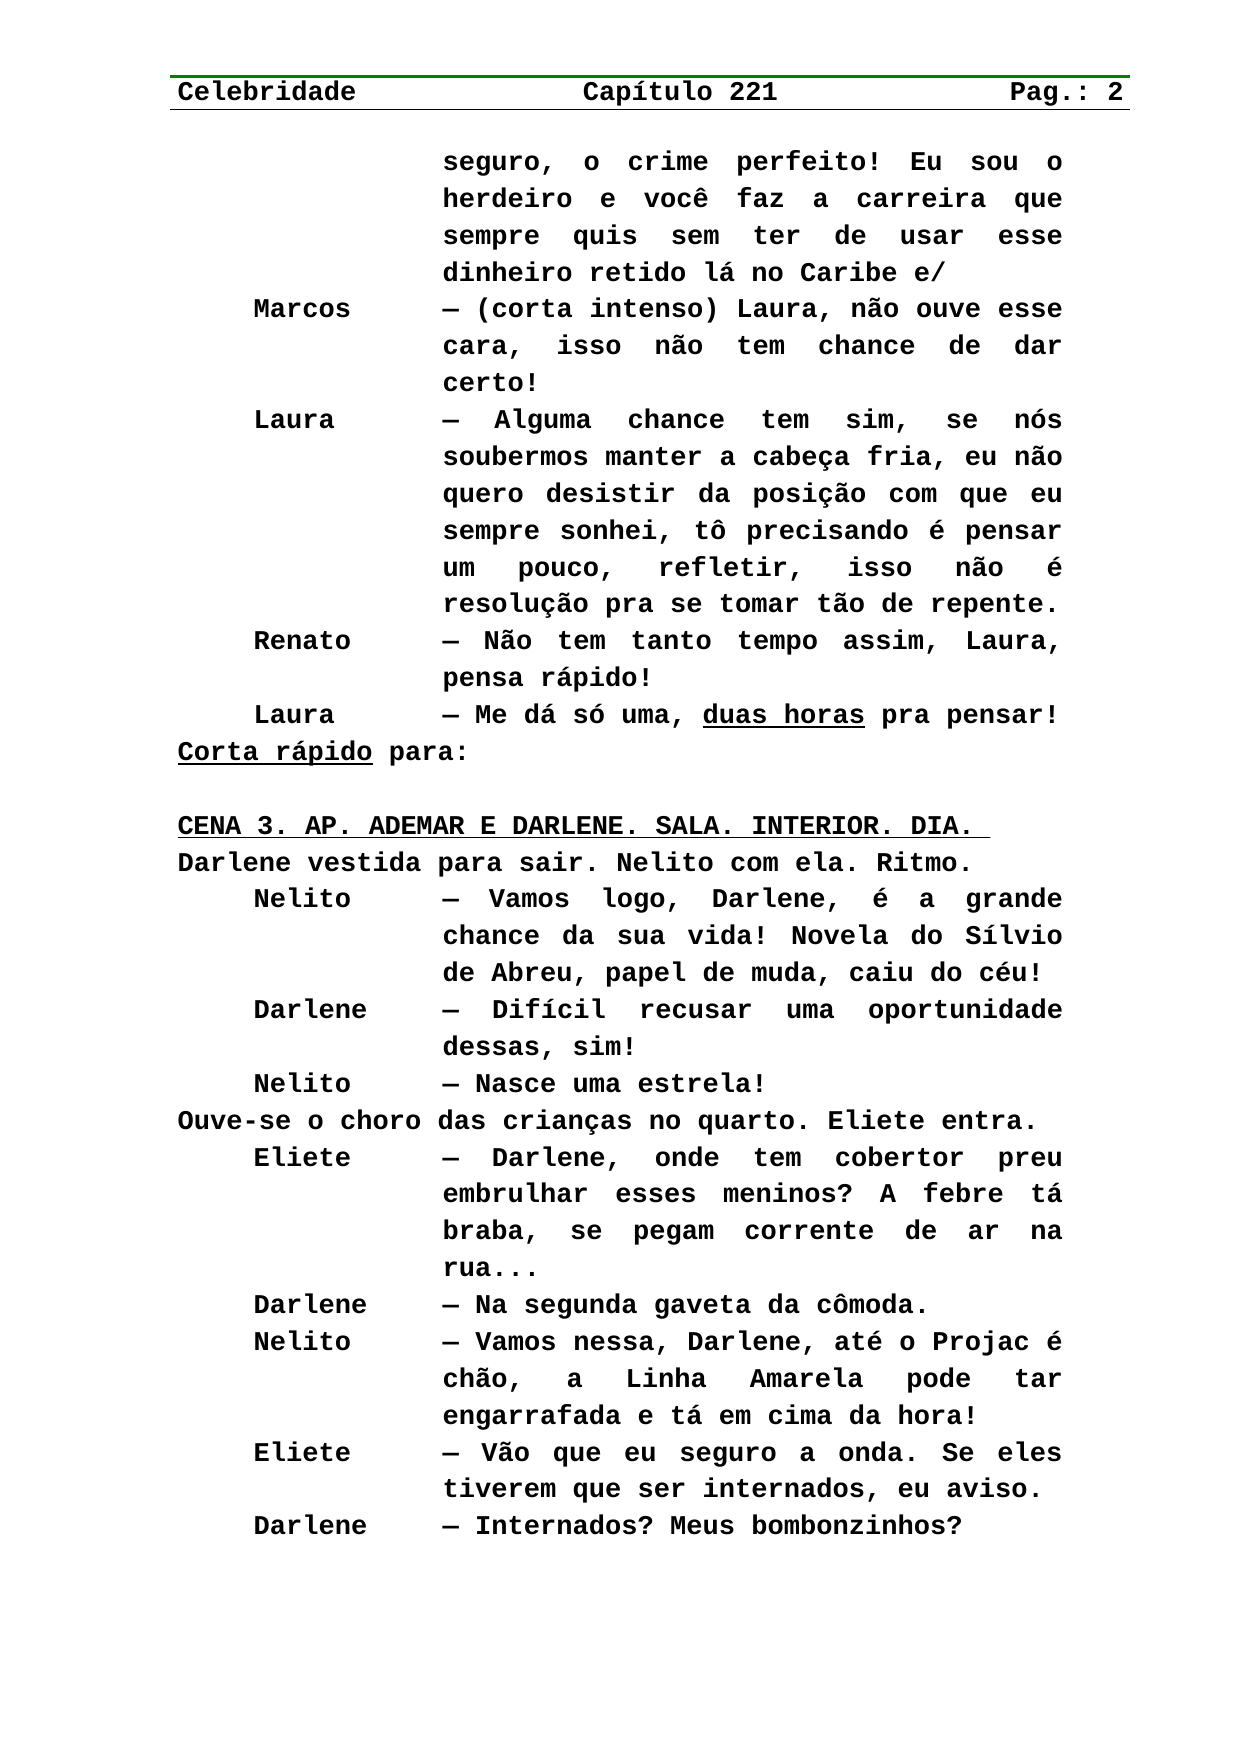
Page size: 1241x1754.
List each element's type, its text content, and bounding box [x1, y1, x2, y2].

text Marcos — (corta intenso) Laura, não ouve esse cara, isso não tem chance de dar certo! [253, 295, 1063, 400]
text Laura — Alguma chance tem sim, se nós soubermos manter a cabeça fria, eu não quero desistir da posição com que eu sempre sonhei, tô precisando é pensar um pouco, refletir, isso não é resolução pra se tomar tão de repente. [253, 406, 1063, 621]
text Darlene — Na segunda gaveta da cômoda. [253, 1291, 1063, 1322]
text Darlene vestida para sair. Nelito com ela. Ritmo. [177, 848, 1063, 879]
text Eliete — Darlene, onde tem cobertor preu embrulhar esses meninos? A febre tá braba, se pegam corrente de ar na rua... [253, 1143, 1063, 1285]
text Darlene — Difícil recusar uma oportunidade dessas, sim! [253, 996, 1063, 1063]
text Renato — Não tem tanto tempo assim, Laura, pensa rápido! [253, 627, 1063, 695]
text CENA 3. ap. ademar e darlene. sala. Interior. Dia. [177, 811, 1063, 842]
text Nelito — Nasce uma estrela! [253, 1069, 1063, 1100]
text Darlene — Internados? Meus bombonzinhos? [253, 1512, 1063, 1543]
text Eliete — Vão que eu seguro a onda. Se eles tiverem que ser internados, eu aviso. [253, 1438, 1063, 1506]
text Laura — Me dá só uma, duas horas pra pensar! [253, 701, 1063, 732]
text Ouve-se o choro das crianças no quarto. Eliete entra. [177, 1106, 1063, 1137]
text Corta rápido para: [177, 738, 1063, 768]
text Nelito — Vamos logo, Darlene, é a grande chance da sua vida! Novela do Sílvio de Abreu, papel de muda, caiu do céu! [253, 885, 1063, 990]
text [253, 148, 1063, 289]
text Nelito — Vamos nessa, Darlene, até o Projac é chão, a Linha Amarela pode tar engarrafada e tá em cima da hora! [253, 1328, 1063, 1432]
